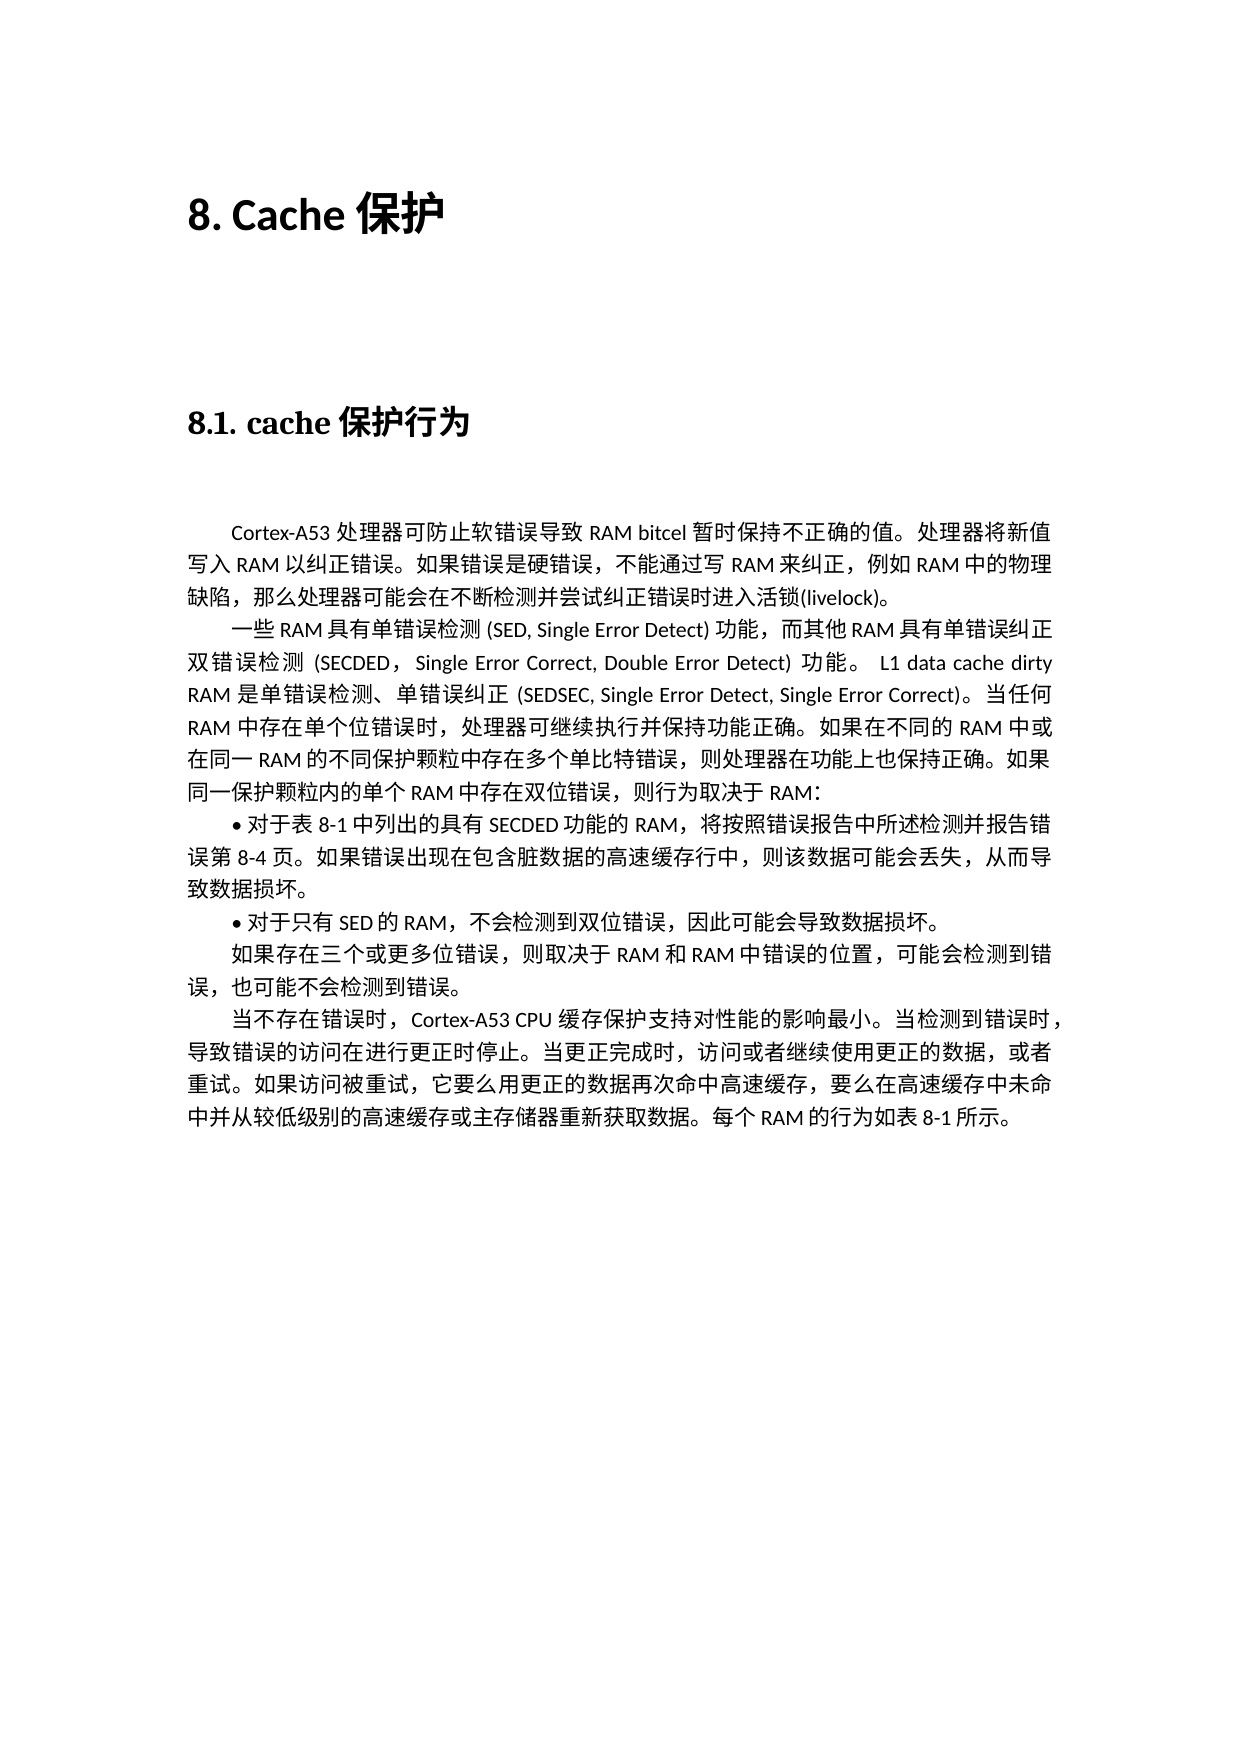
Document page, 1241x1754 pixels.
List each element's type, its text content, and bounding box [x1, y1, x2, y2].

subtitle cache保护行为 [187, 387, 1053, 452]
text 当不存在错误时，Cortex-A53 CPU 缓存保护支持对性能的影响最小。当检测到错误时，导致错误的访问在进行更正时停止。当更正完成时，访问或者继续使用更正的数据，或者重试。如果访问被重试，它要么用更正的数据再次命中高速缓存，要么在高速缓存中未命中并从较低级别的高速缓存或主存储器重新获取数据。每个RAM的行为如表 8-1 所示。 [187, 1002, 1053, 1132]
subtitle Cache保护 [187, 162, 1053, 259]
text • 对于表 8-1 中列出的具有SECDED 功能的 RAM，将按照错误报告中所述检测并报告错误第 8-4 页。如果错误出现在包含脏数据的高速缓存行中，则该数据可能会丢失，从而导致数据损坏。 [187, 807, 1053, 904]
text 如果存在三个或更多位错误，则取决于RAM和RAM中错误的位置，可能会检测到错误，也可能不会检测到错误。 [187, 937, 1053, 1002]
text Cortex-A53 处理器可防止软错误导致RAM bitcel暂时保持不正确的值。处理器将新值写入RAM以纠正错误。如果错误是硬错误，不能通过写RAM来纠正，例如RAM中的物理缺陷，那么处理器可能会在不断检测并尝试纠正错误时进入活锁(livelock)。 [187, 514, 1053, 612]
text 一些RAM具有单错误检测 (SED, Single Error Detect) 功能，而其他RAM具有单错误纠正、双错误检测 (SECDED，Single Error Correct, Double Error Detect) 功能。 L1 data cache dirty RAM 是单错误检测、单错误纠正 (SEDSEC, Single Error Detect, Single Error Correct)。当任何 RAM 中存在单个位错误时，处理器可继续执行并保持功能正确。如果在不同的 RAM 中或在同一 RAM 的不同保护颗粒中存在多个单比特错误，则处理器在功能上也保持正确。如果同一保护颗粒内的单个RAM中存在双位错误，则行为取决于 RAM： [187, 612, 1053, 807]
text • 对于只有SED的RAM，不会检测到双位错误，因此可能会导致数据损坏。 [187, 904, 1053, 937]
